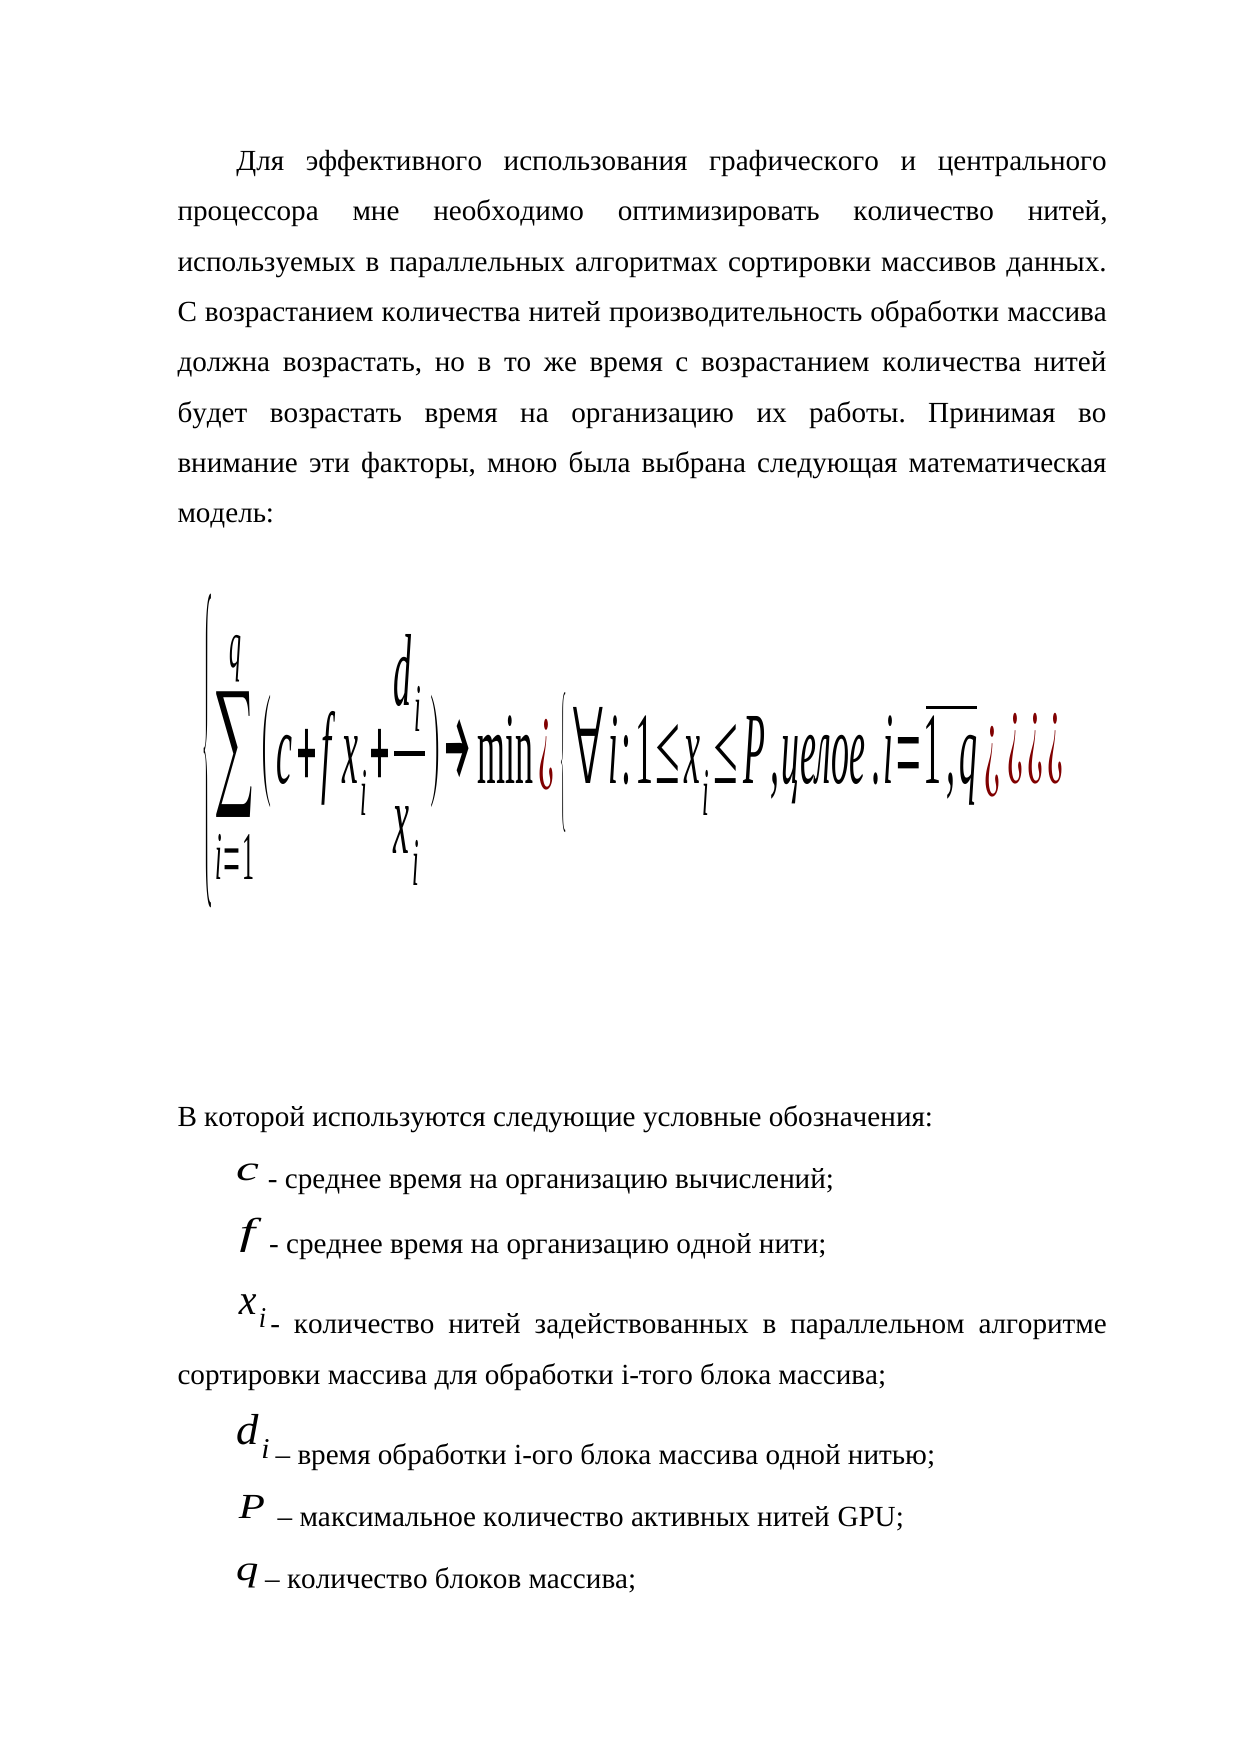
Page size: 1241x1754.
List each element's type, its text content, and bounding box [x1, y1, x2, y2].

text – максимальное количество активных нитей GPU; [177, 1487, 1107, 1533]
text - среднее время на организацию одной нити; [177, 1212, 1107, 1259]
text Для эффективного использования графического и центрального процессора мне необходимо оптимизировать количество нитей, используемых в параллельных алгоритмах сортировки массивов данных. С возрастанием количества нитей производительность обработки массива должна возрастать, но в то же время с возрастанием количества нитей будет возрастать время на организацию их работы. Принимая во внимание эти факторы, мною была выбрана следующая математическая модель: [177, 143, 1107, 529]
text – время обработки i-ого блока массива одной нитью; [177, 1407, 1107, 1471]
text - количество нитей задействованных в параллельном алгоритме сортировки массива для обработки i-того блока массива; [177, 1276, 1107, 1390]
text – количество блоков массива; [177, 1550, 1107, 1595]
text - среднее время на организацию вычислений; [177, 1149, 1107, 1195]
text В которой используются следующие условные обозначения: [177, 1049, 1107, 1133]
